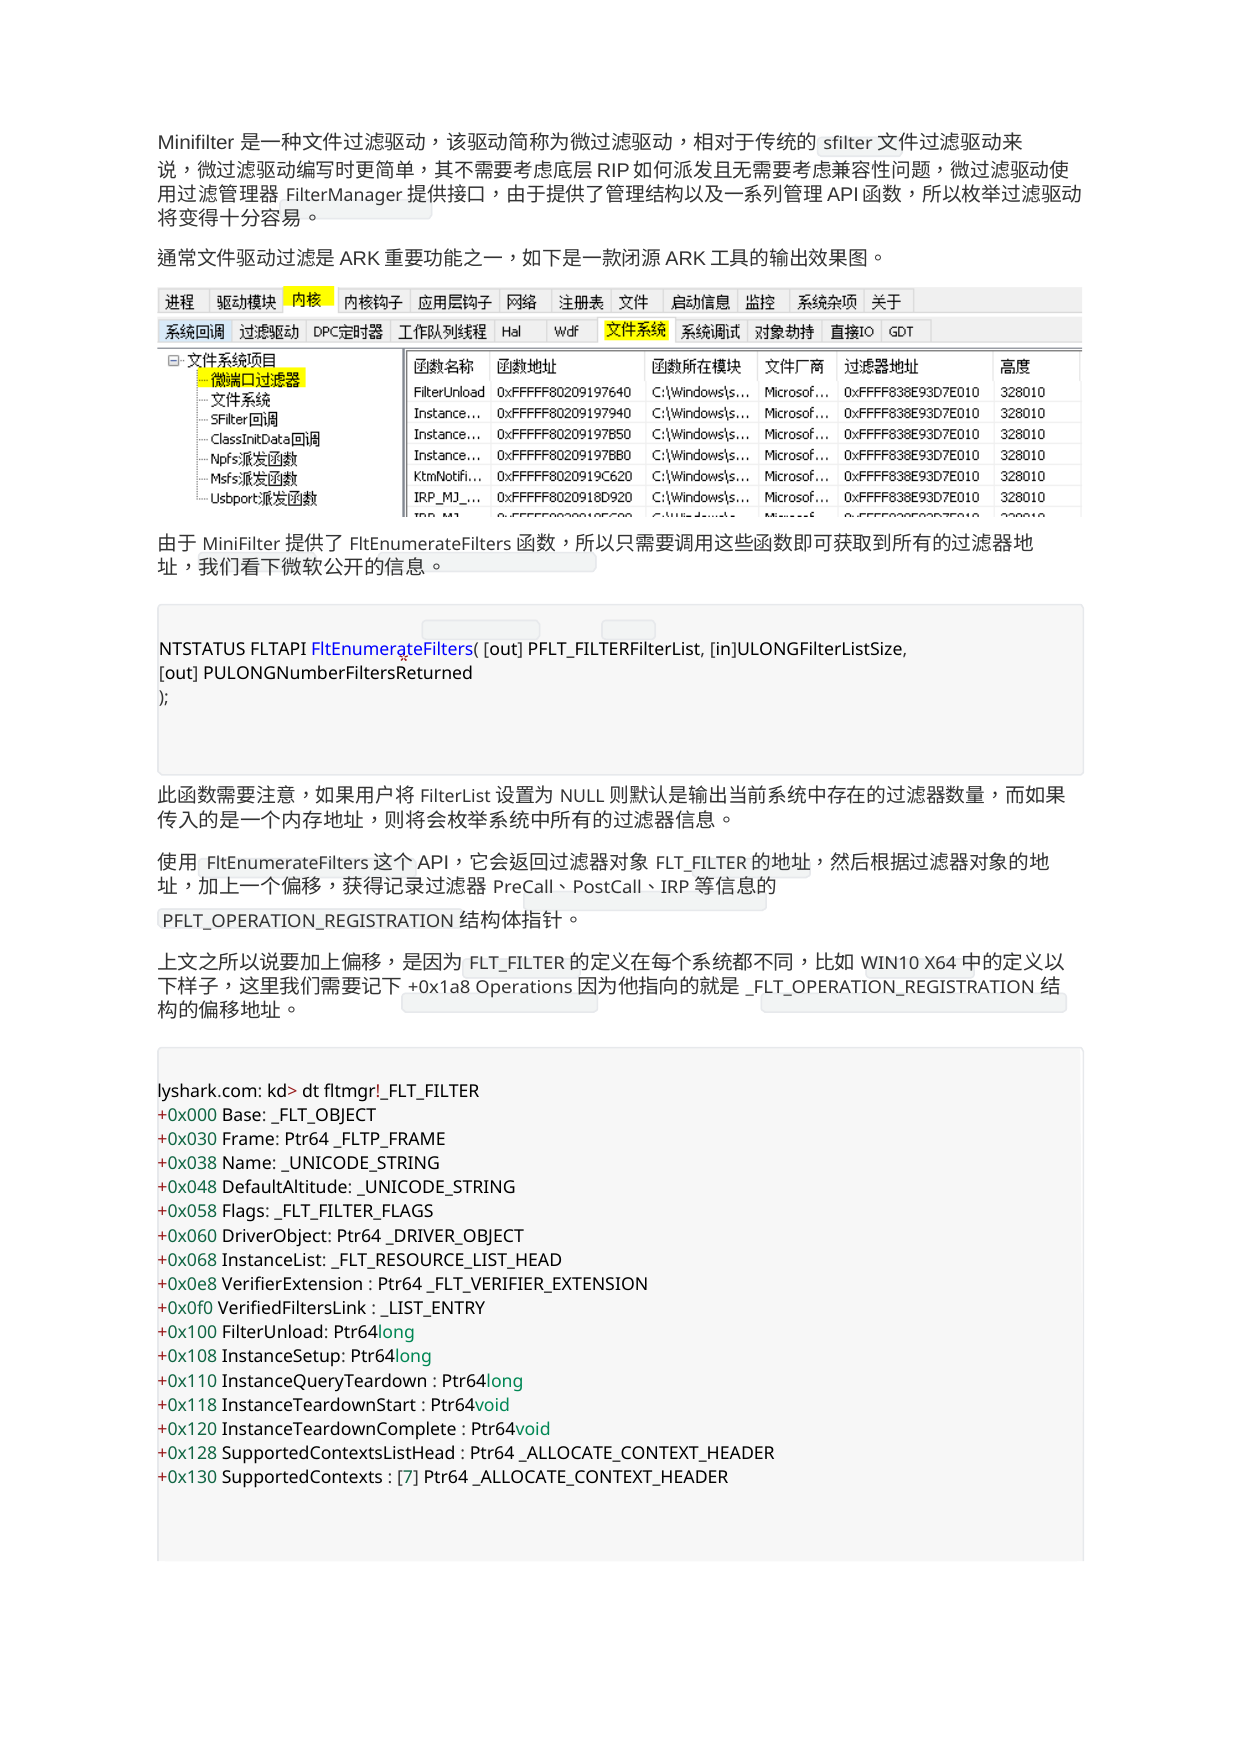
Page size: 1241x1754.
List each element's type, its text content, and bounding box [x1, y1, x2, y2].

text 通常文件驱动过滤是ARK重要功能之一，如下是一款闭源ARK工具的输出效果图。 [157, 244, 1096, 271]
text 上文之所以说要加上偏移，是因为 FLT_FILTER 的定义在每个系统都不同，比如 WIN10 X64 中的定义以下样子，这里我们需要记下 +0x1a8 Operations 因为他指向的就是 _FLT_OPERATION_REGISTRATION 结构的偏移地址。 [157, 950, 1077, 1023]
subtitle Minifilter 是一种文件过滤驱动，该驱动简称为微过滤驱动，相对于传统的 sfilter 文件过滤驱动来 [157, 121, 1096, 157]
subtitle 此函数需要注意，如果用户将 FilterList 设置为 NULL 则默认是输出当前系统中存在的过滤器数量，而如果传入的是一个内存地址，则将会枚举系统中所有的过滤器信息。 [157, 612, 1083, 833]
text PFLT_OPERATION_REGISTRATION 结构体指针。 [162, 899, 1096, 934]
picture [157, 286, 1083, 517]
text 使用 FltEnumerateFilters 这个API，它会返回过滤器对象 FLT_FILTER 的地址，然后根据过滤器对象的地址，加上一个偏移，获得记录过滤器 PreCall、PostCall、IRP 等信息的 [157, 850, 1076, 899]
text 说，微过滤驱动编写时更简单，其不需要考虑底层RIP如何派发且无需要考虑兼容性问题，微过滤驱动使 用过滤管理器 FilterManager 提供接口，由于提供了管理结构以及一系列管理API函数，所以枚举过滤驱动将变得十分容易。 [157, 158, 1083, 232]
